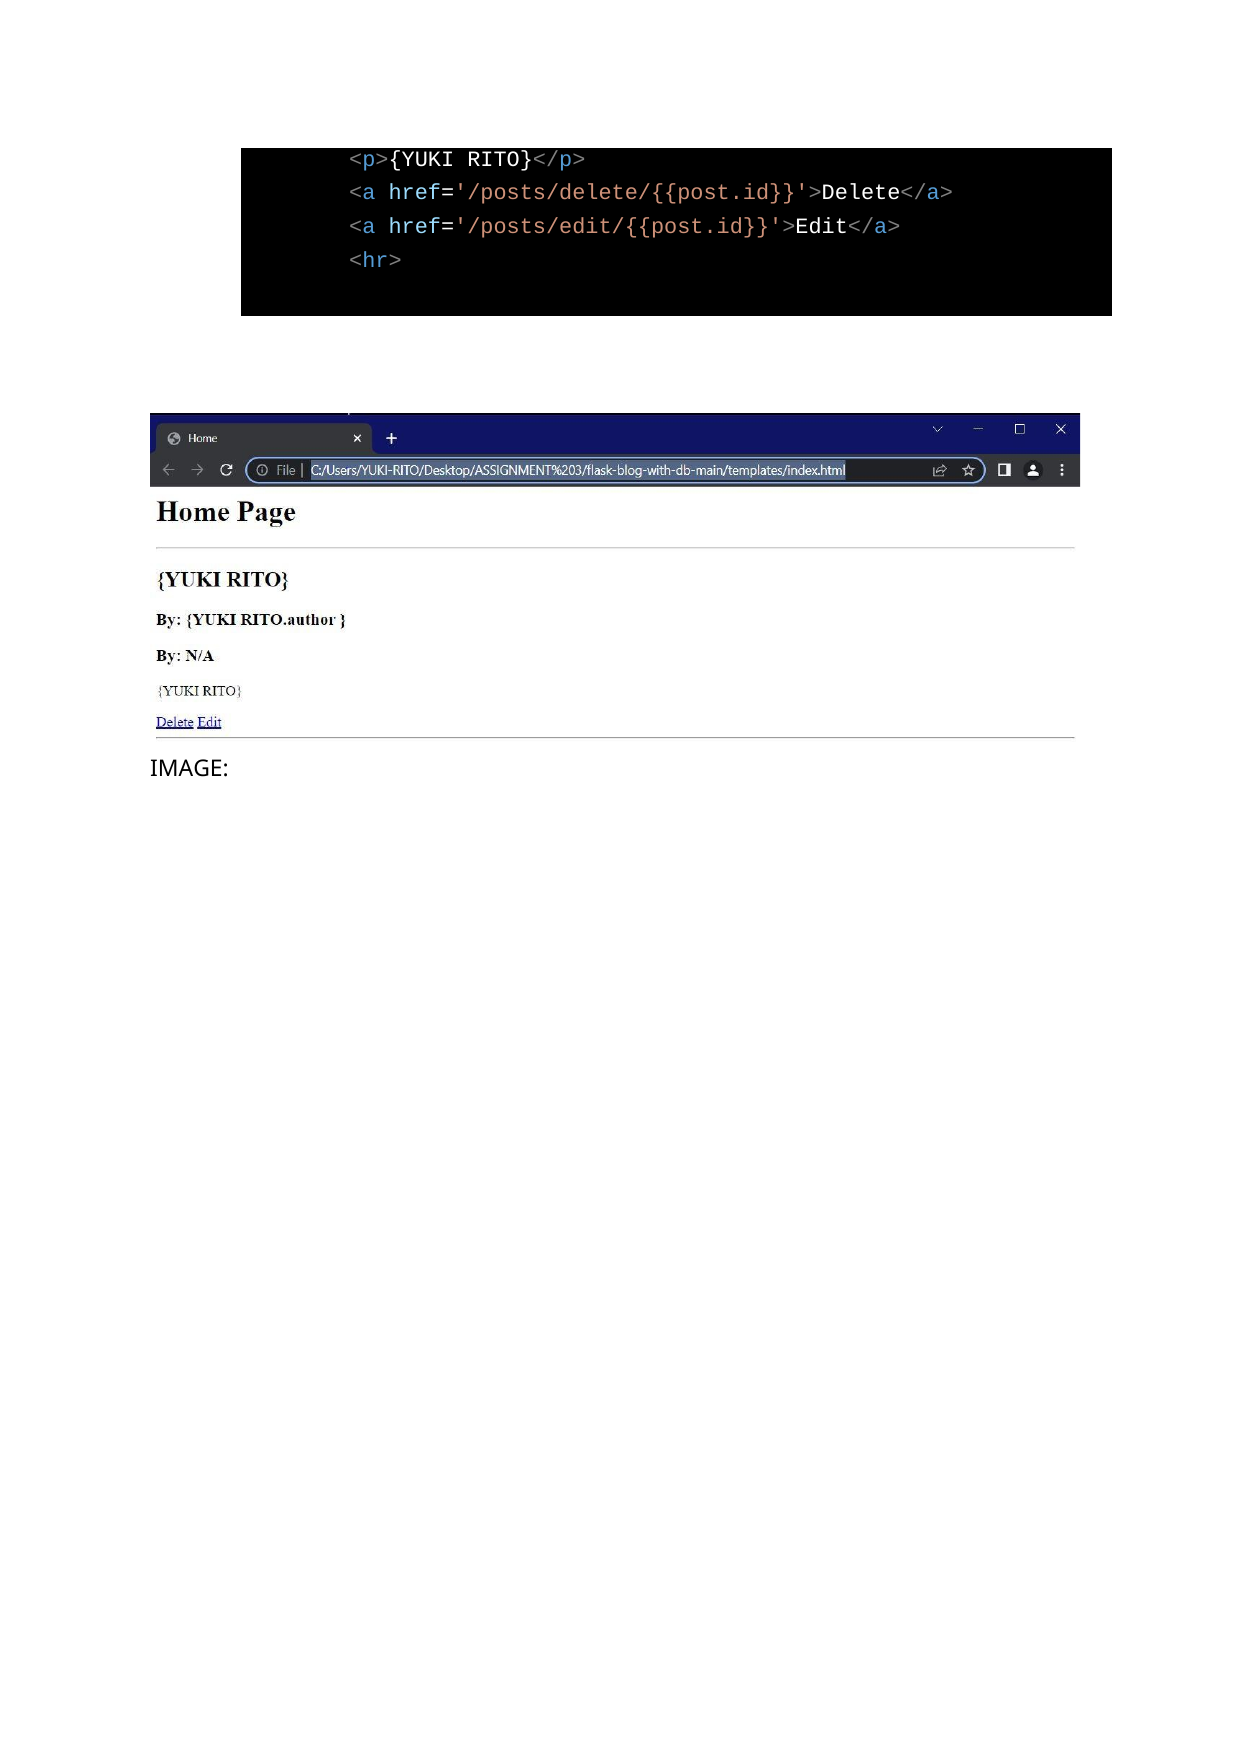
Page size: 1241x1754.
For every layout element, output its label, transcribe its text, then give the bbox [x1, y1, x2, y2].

picture [150, 413, 1080, 742]
